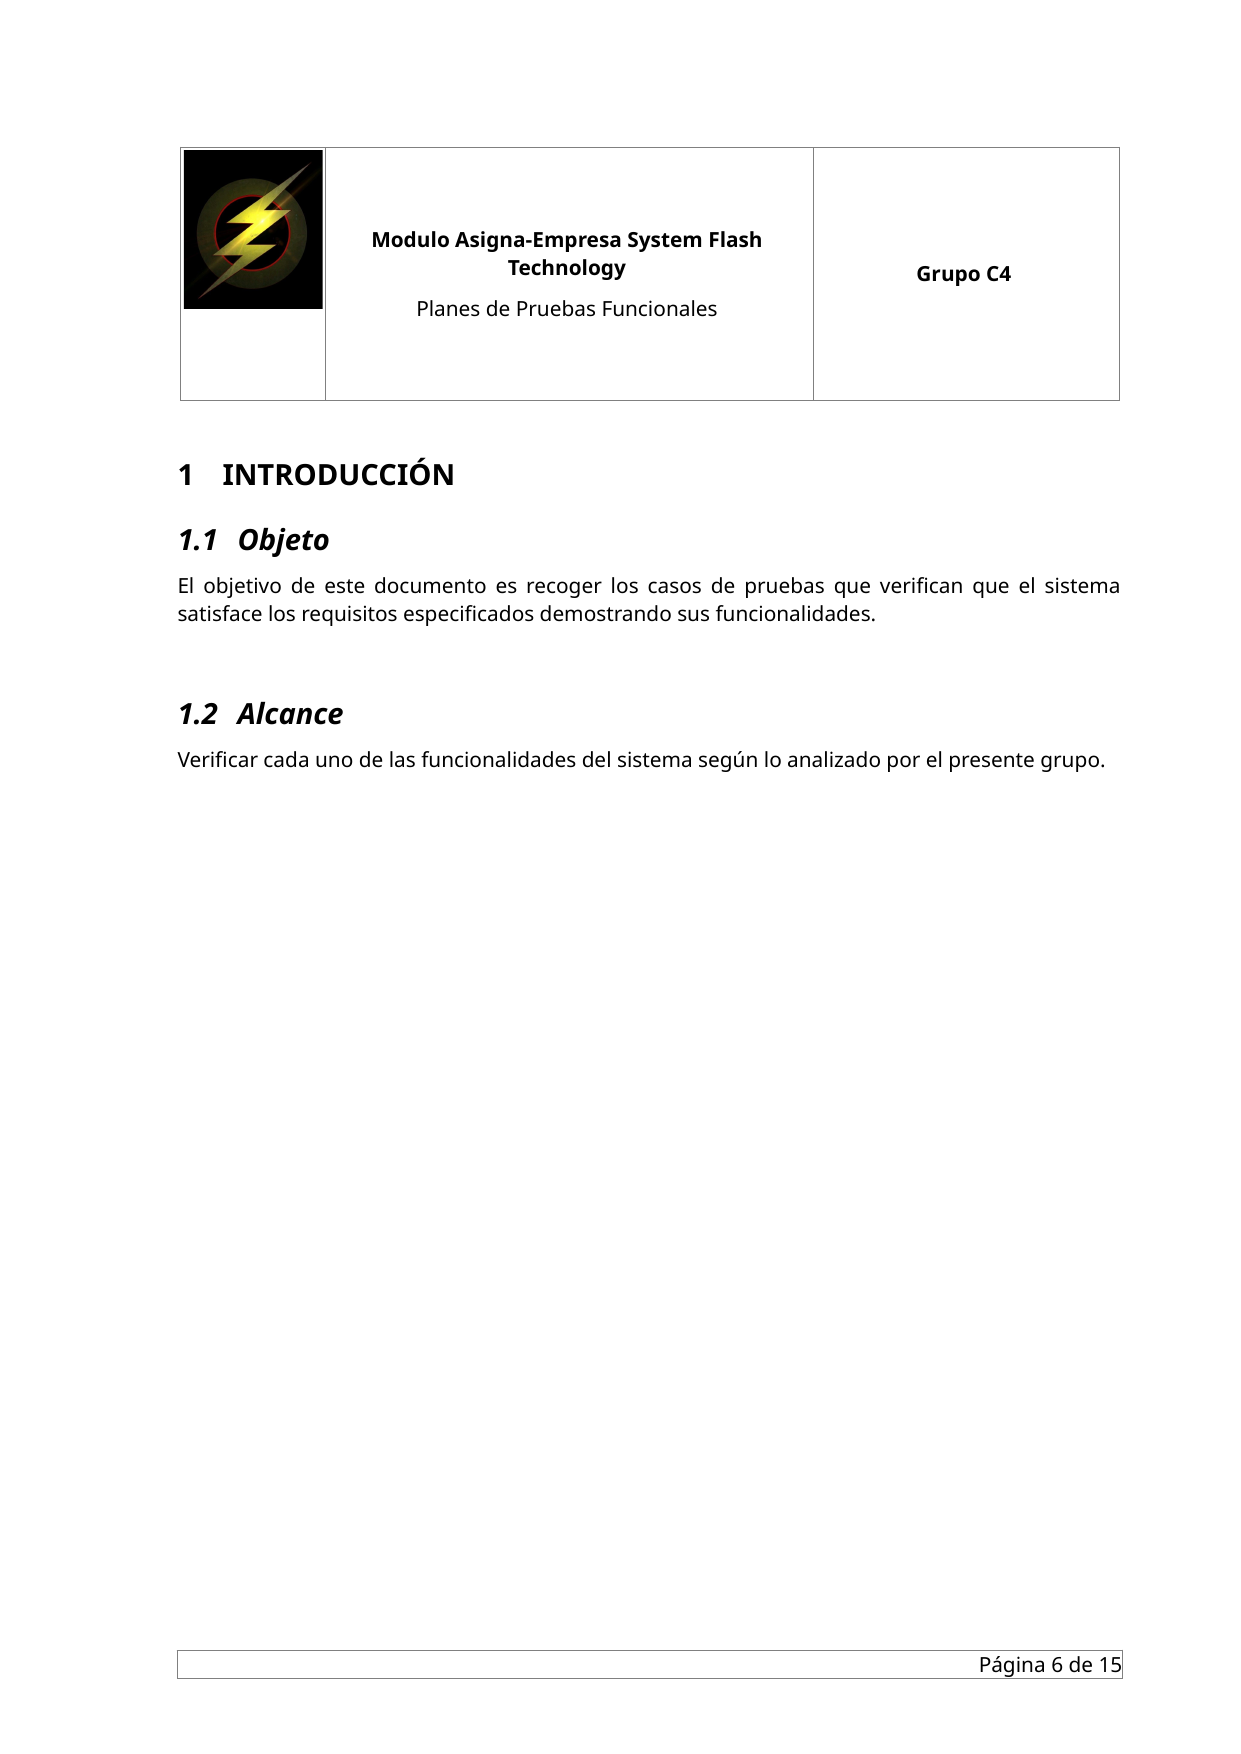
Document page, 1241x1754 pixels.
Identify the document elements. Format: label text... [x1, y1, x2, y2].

subtitle Alcance [177, 693, 1122, 733]
subtitle INTRODUCCIÓN [177, 454, 1122, 494]
subtitle Objeto [177, 519, 1122, 558]
text El objetivo de este documento es recoger los casos de pruebas que verifican que el sistema satisface los requisitos especificados demostrando sus funcionalidades. [177, 571, 1122, 628]
picture [183, 150, 323, 309]
text Verificar cada uno de las funcionalidades del sistema según lo analizado por el presente grupo. [177, 745, 1122, 774]
